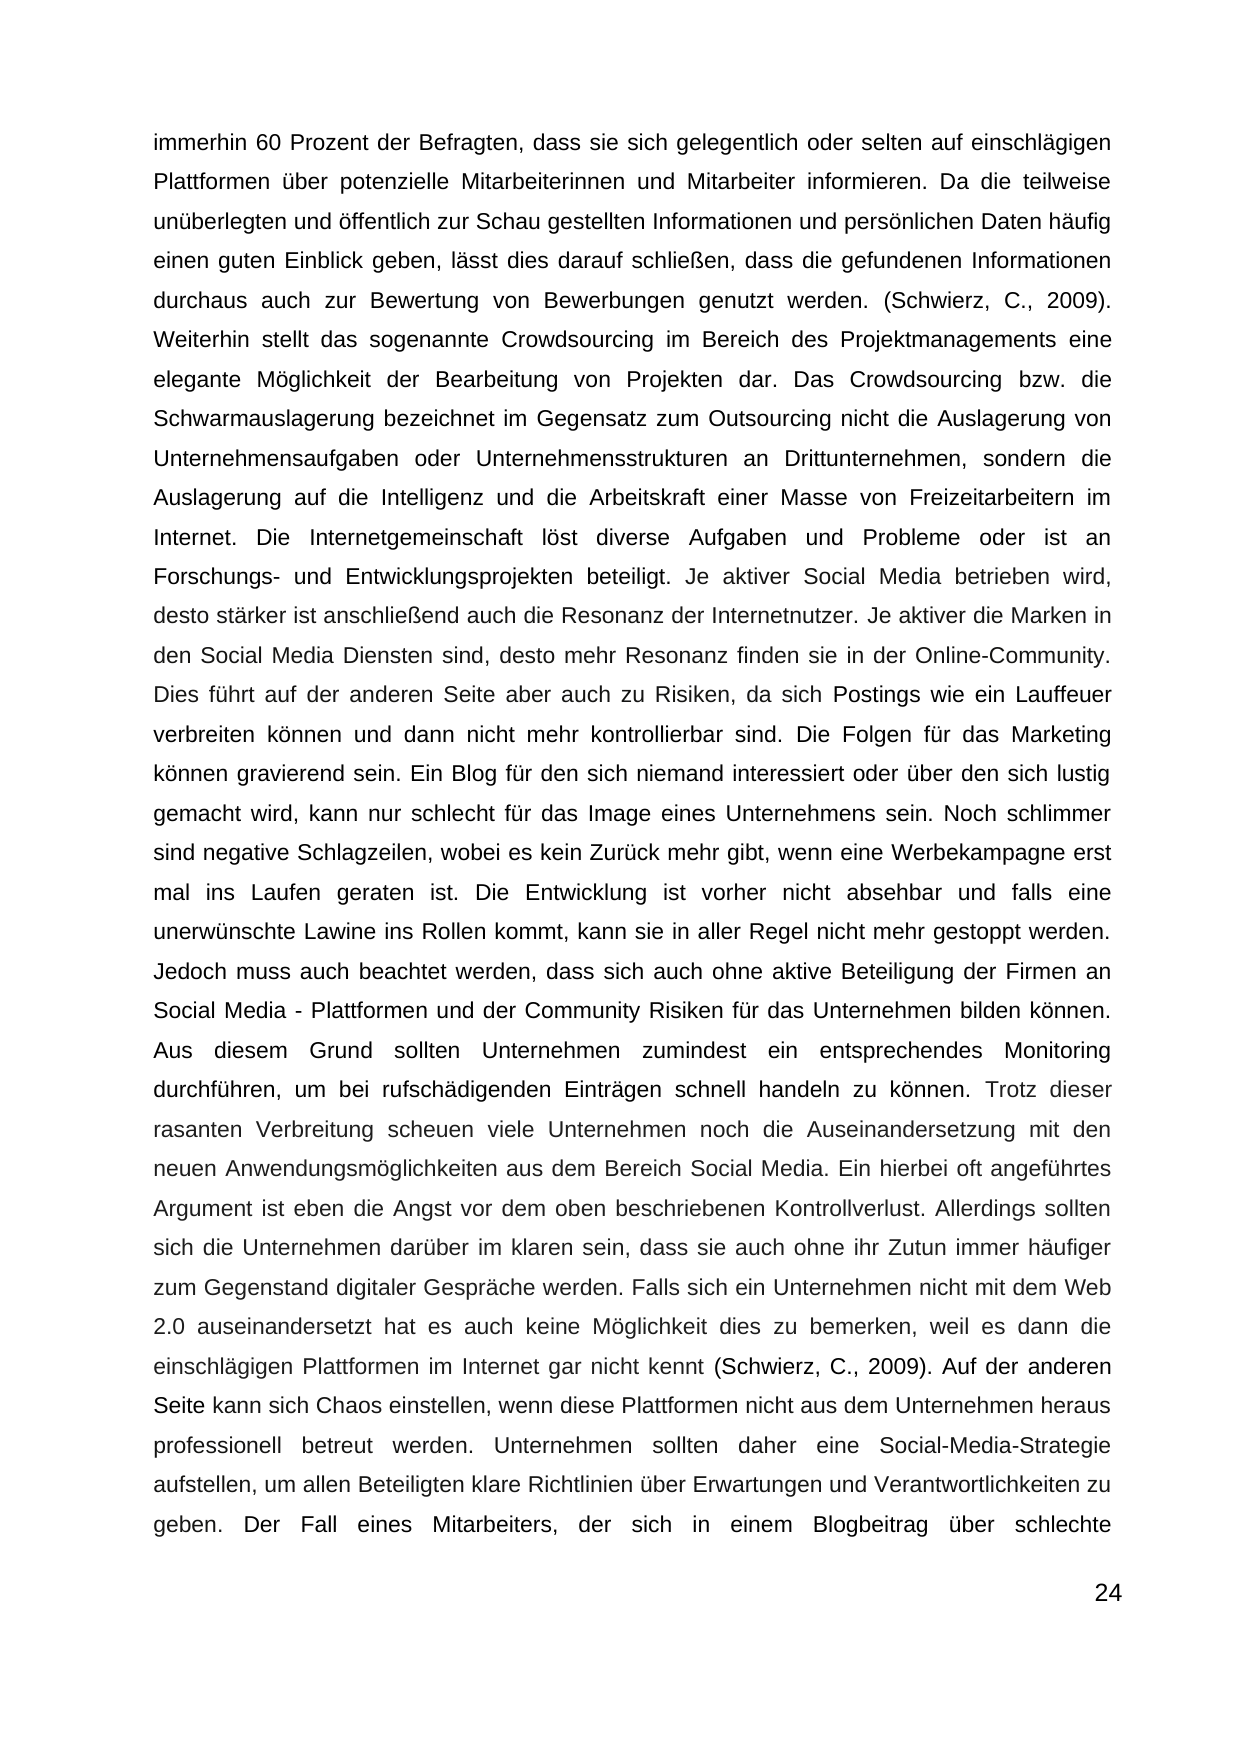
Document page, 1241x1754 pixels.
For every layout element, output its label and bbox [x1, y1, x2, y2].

table_header [153, 118, 1118, 1542]
